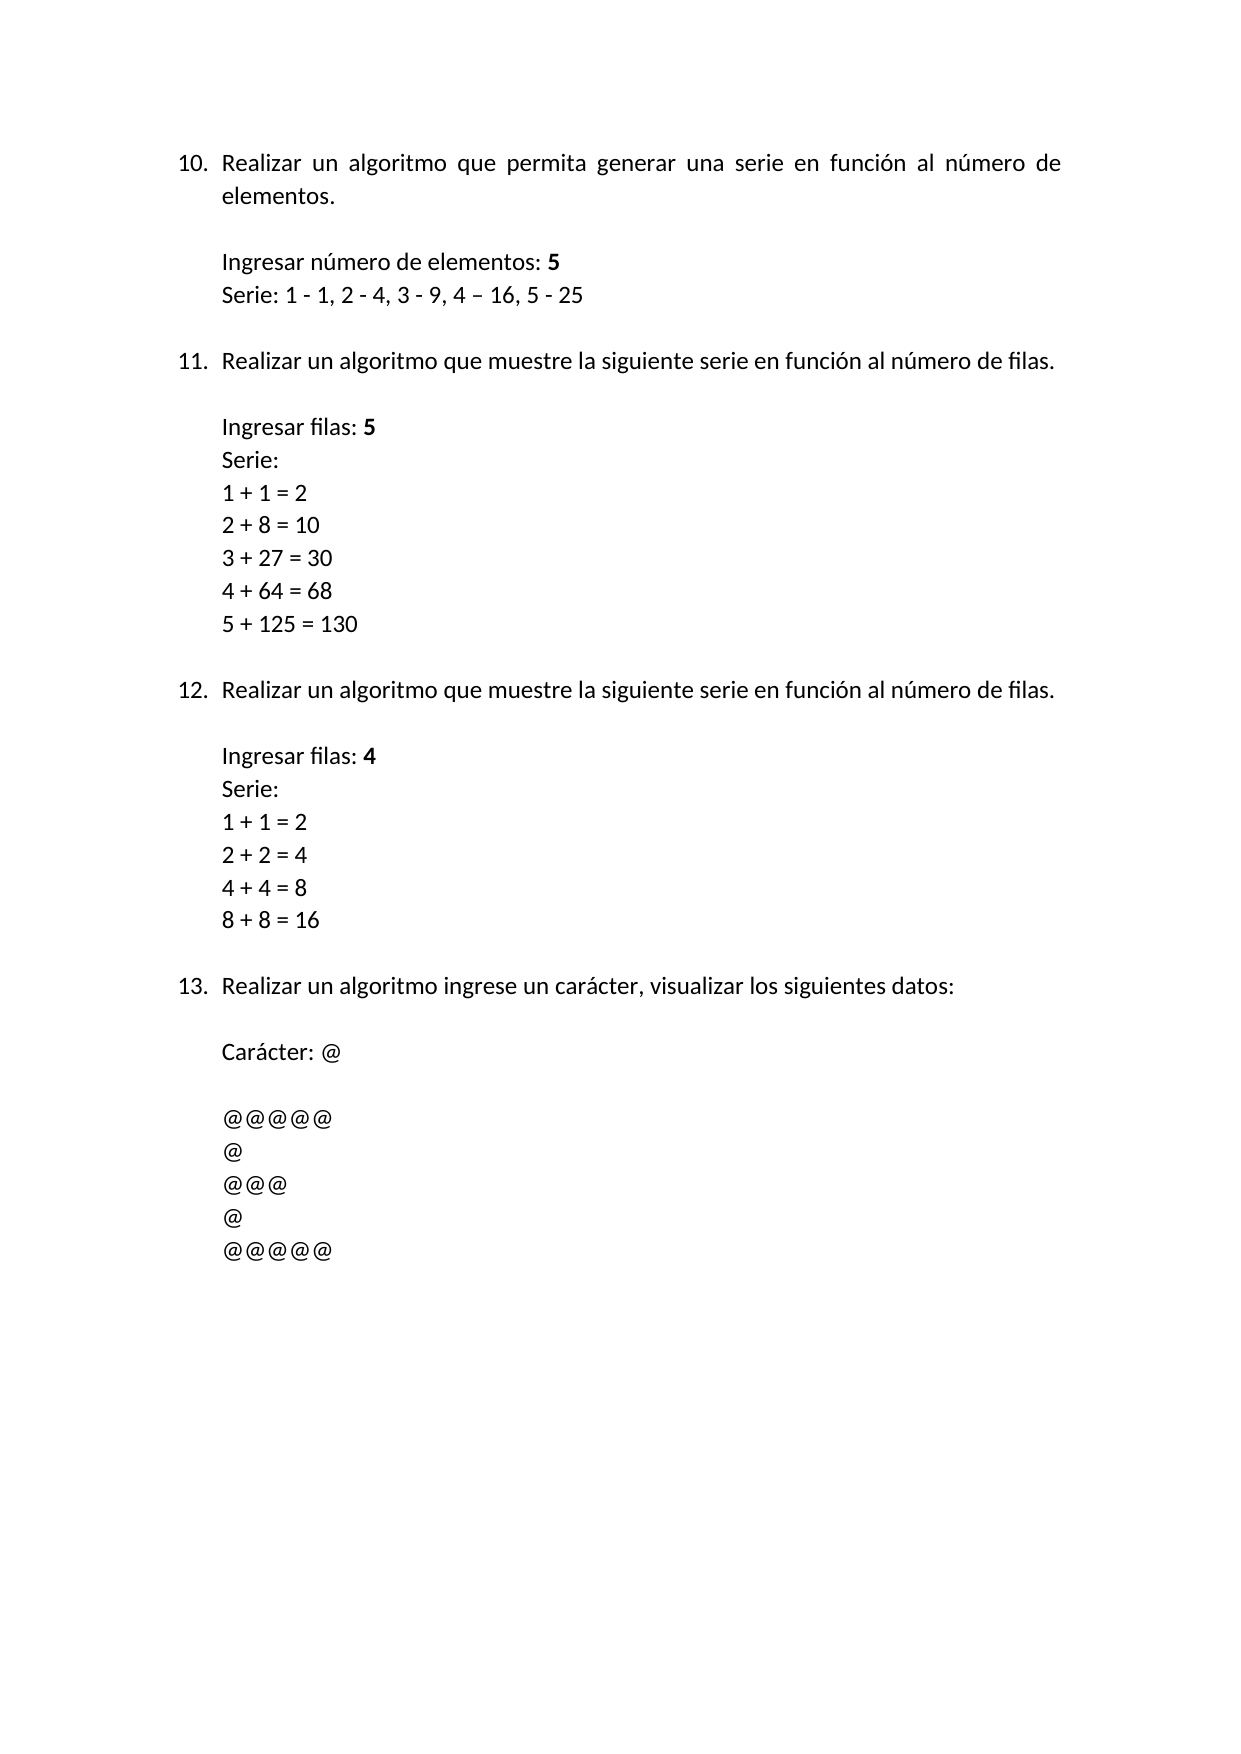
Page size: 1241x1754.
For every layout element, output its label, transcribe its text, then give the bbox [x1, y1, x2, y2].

list 4 + 64 = 68 [222, 576, 1063, 606]
list 2 + 8 = 10 [222, 510, 1063, 540]
text @ [222, 1201, 1063, 1231]
list 2 + 2 = 4 [222, 839, 1063, 869]
text @@@ [222, 1168, 1063, 1198]
list Realizar un algoritmo que permita generar una serie en función al número de elementos. [177, 148, 1063, 211]
text @@@@@ [222, 1102, 1063, 1133]
list 8 + 8 = 16 [222, 905, 1063, 935]
list Serie: [222, 444, 1063, 474]
text Carácter: @ [222, 1036, 1063, 1067]
list 3 + 27 = 30 [222, 543, 1063, 573]
list 1 + 1 = 2 [222, 806, 1063, 836]
list 1 + 1 = 2 [222, 477, 1063, 507]
list 5 + 125 = 130 [222, 608, 1063, 639]
list Ingresar número de elementos: 5 [222, 246, 1063, 277]
list Serie: 1 - 1, 2 - 4, 3 - 9, 4 – 16, 5 - 25 [222, 279, 1063, 310]
list Ingresar filas: 5 [222, 411, 1063, 441]
list Realizar un algoritmo que muestre la siguiente serie en función al número de filas. [177, 674, 1063, 705]
text @ [222, 1135, 1063, 1166]
list 4 + 4 = 8 [222, 872, 1063, 902]
list Serie: [222, 773, 1063, 803]
list Realizar un algoritmo ingrese un carácter, visualizar los siguientes datos: [177, 971, 1063, 1001]
list Realizar un algoritmo que muestre la siguiente serie en función al número de filas. [177, 345, 1063, 376]
text @@@@@ [222, 1234, 1063, 1264]
list Ingresar filas: 4 [222, 740, 1063, 771]
